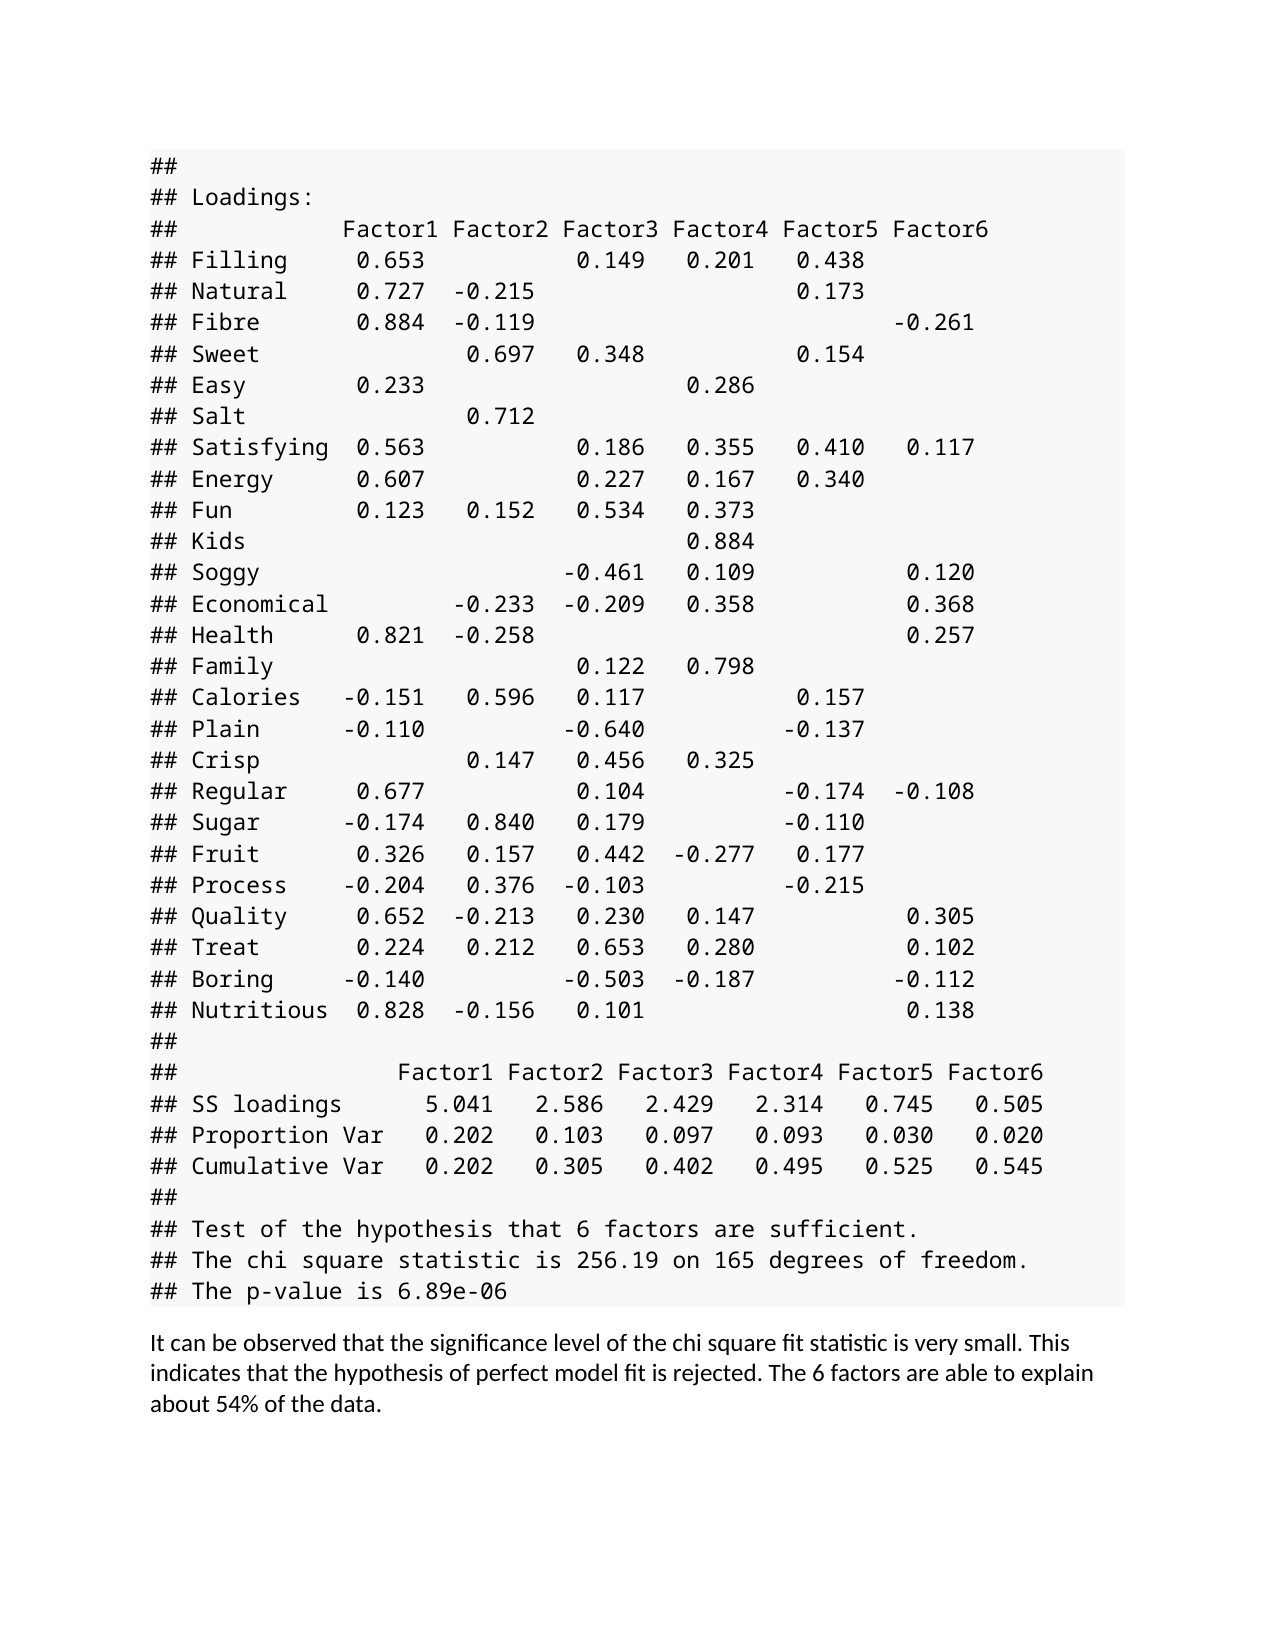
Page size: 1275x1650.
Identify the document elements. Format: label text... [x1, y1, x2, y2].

text It can be observed that the significance level of the chi square fit statistic is very small. This indicates that the hypothesis of perfect model fit is rejected. The 6 factors are able to explain about 54% of the data. [150, 1327, 1125, 1419]
